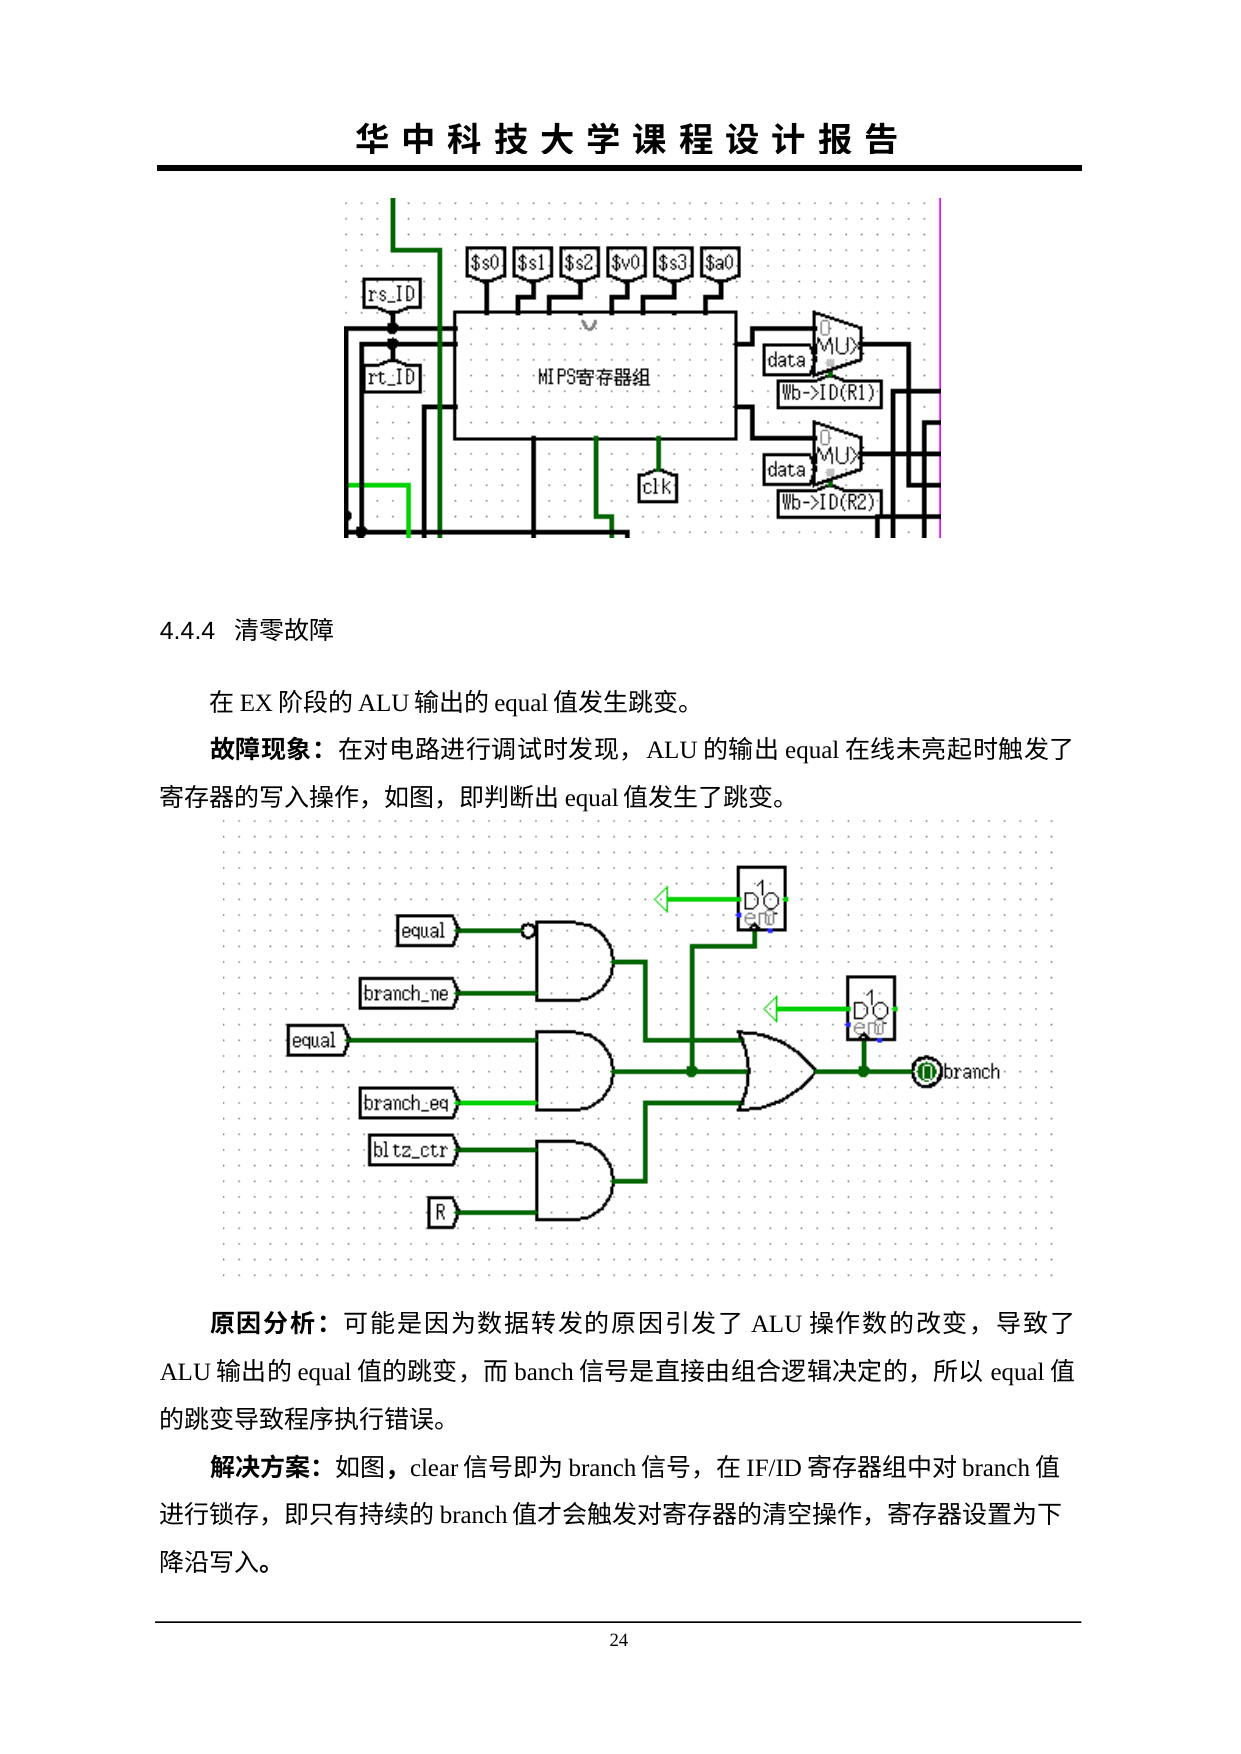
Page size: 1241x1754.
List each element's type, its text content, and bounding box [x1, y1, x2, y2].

subtitle 清零故障 [159, 605, 1078, 653]
text 故障现象：在对电路进行调试时发现，ALU的输出equal在线未亮起时触发了寄存器的写入操作，如图，即判断出equal值发生了跳变。 [159, 724, 1075, 820]
text 在EX阶段的ALU输出的equal值发生跳变。 [159, 676, 1075, 724]
text 解决方案：如图，clear信号即为branch信号，在IF/ID寄存器组中对branch值进行锁存，即只有持续的branch值才会触发对寄存器的清空操作，寄存器设置为下降沿写入。 [159, 1441, 1075, 1585]
text 原因分析：可能是因为数据转发的原因引发了ALU操作数的改变，导致了ALU输出的equal值的跳变，而banch信号是直接由组合逻辑决定的，所以equal值的跳变导致程序执行错误。 [159, 1298, 1075, 1441]
picture [344, 198, 941, 538]
picture [223, 820, 1062, 1281]
